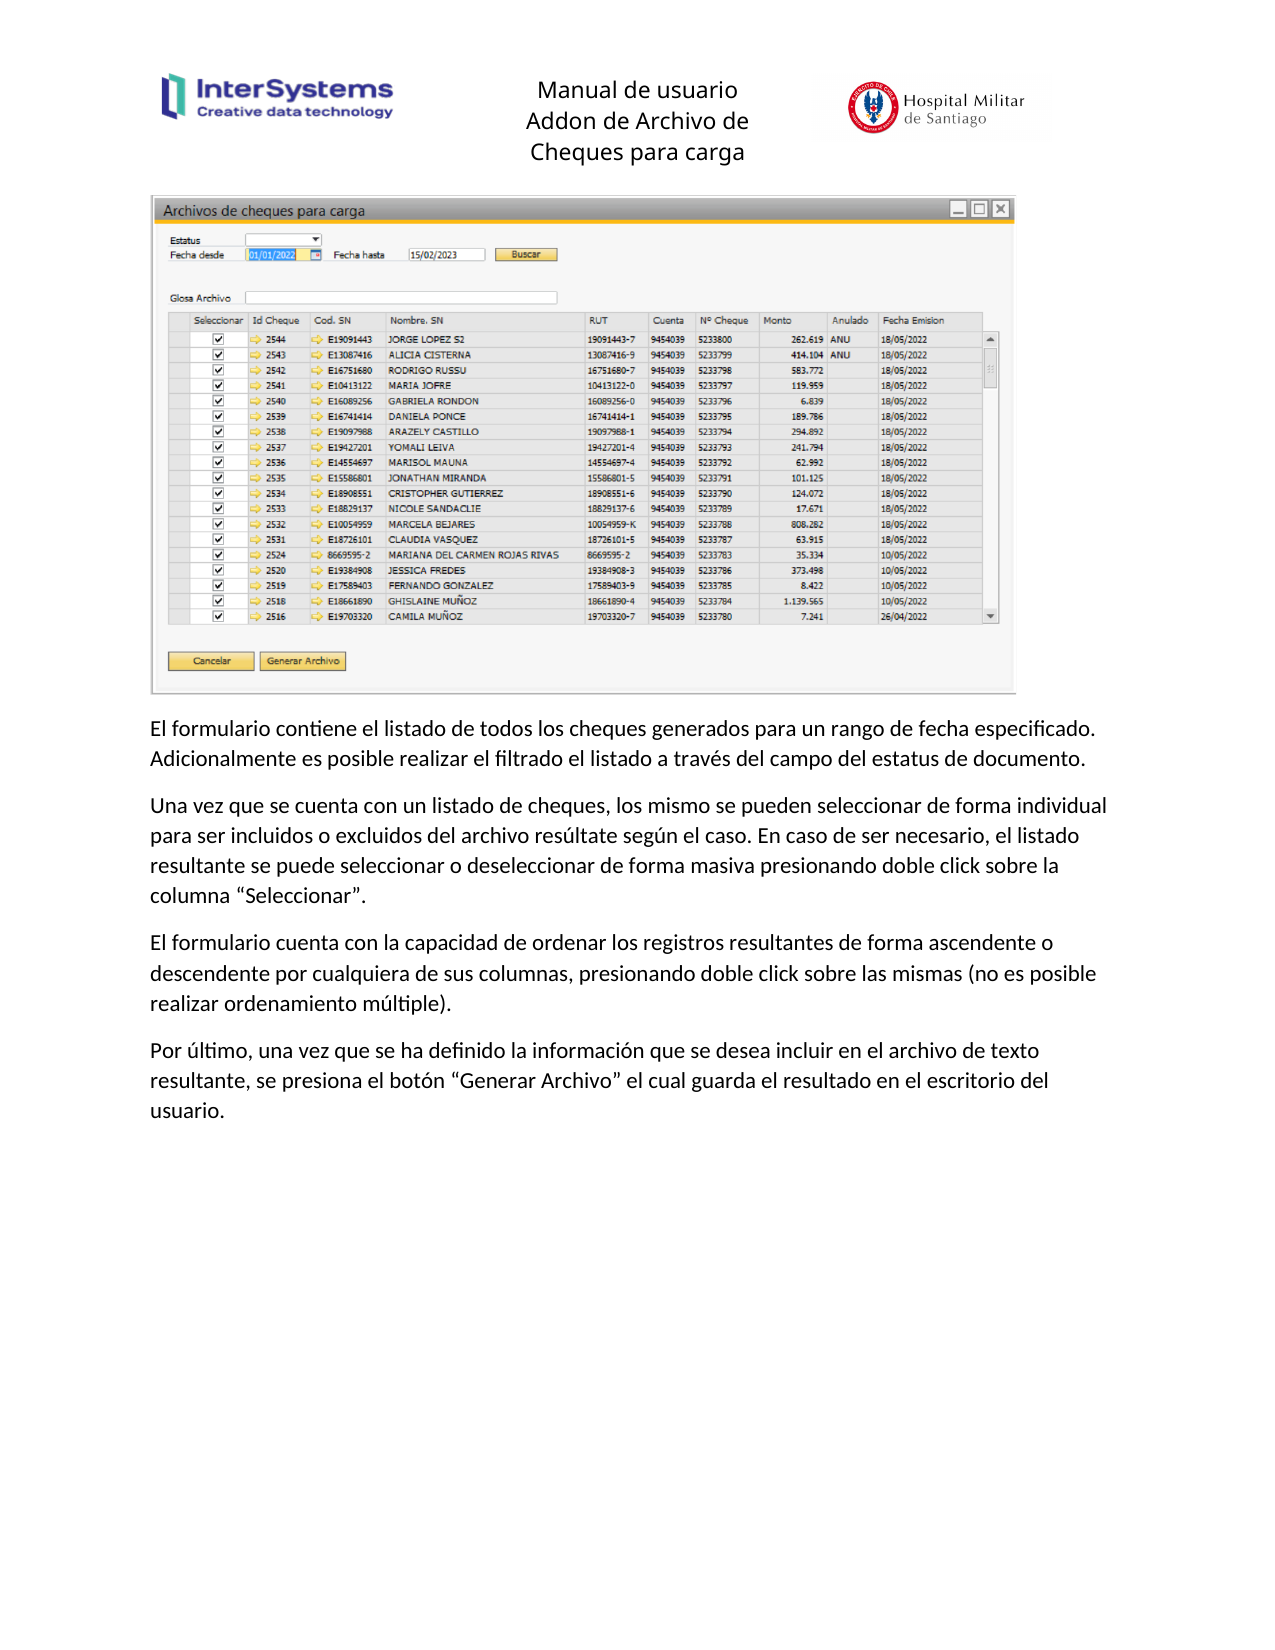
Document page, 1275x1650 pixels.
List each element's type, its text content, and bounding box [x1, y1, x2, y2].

picture [161, 73, 396, 120]
text Por último, una vez que se ha definido la información que se desea incluir en el archivo de texto resultante, se presiona el botón “Generar Archivo” el cual guarda el resultado en el escritorio del usuario. [150, 1036, 1125, 1124]
text El formulario cuenta con la capacidad de ordenar los registros resultantes de forma ascendente o descendente por cualquiera de sus columnas, presionando doble click sobre las mismas (no es posible realizar ordenamiento múltiple). [150, 928, 1125, 1017]
picture [150, 195, 1017, 695]
text Una vez que se cuenta con un listado de cheques, los mismo se pueden seleccionar de forma individual para ser incluidos o excluidos del archivo resúltate según el caso. En caso de ser necesario, el listado resultante se puede seleccionar o deseleccionar de forma masiva presionando doble click sobre la columna “Seleccionar”. [150, 791, 1125, 909]
text El formulario contiene el listado de todos los cheques generados para un rango de fecha especificado. Adicionalmente es posible realizar el filtrado el listado a través del campo del estatus de documento. [150, 714, 1125, 772]
picture [811, 73, 1052, 142]
